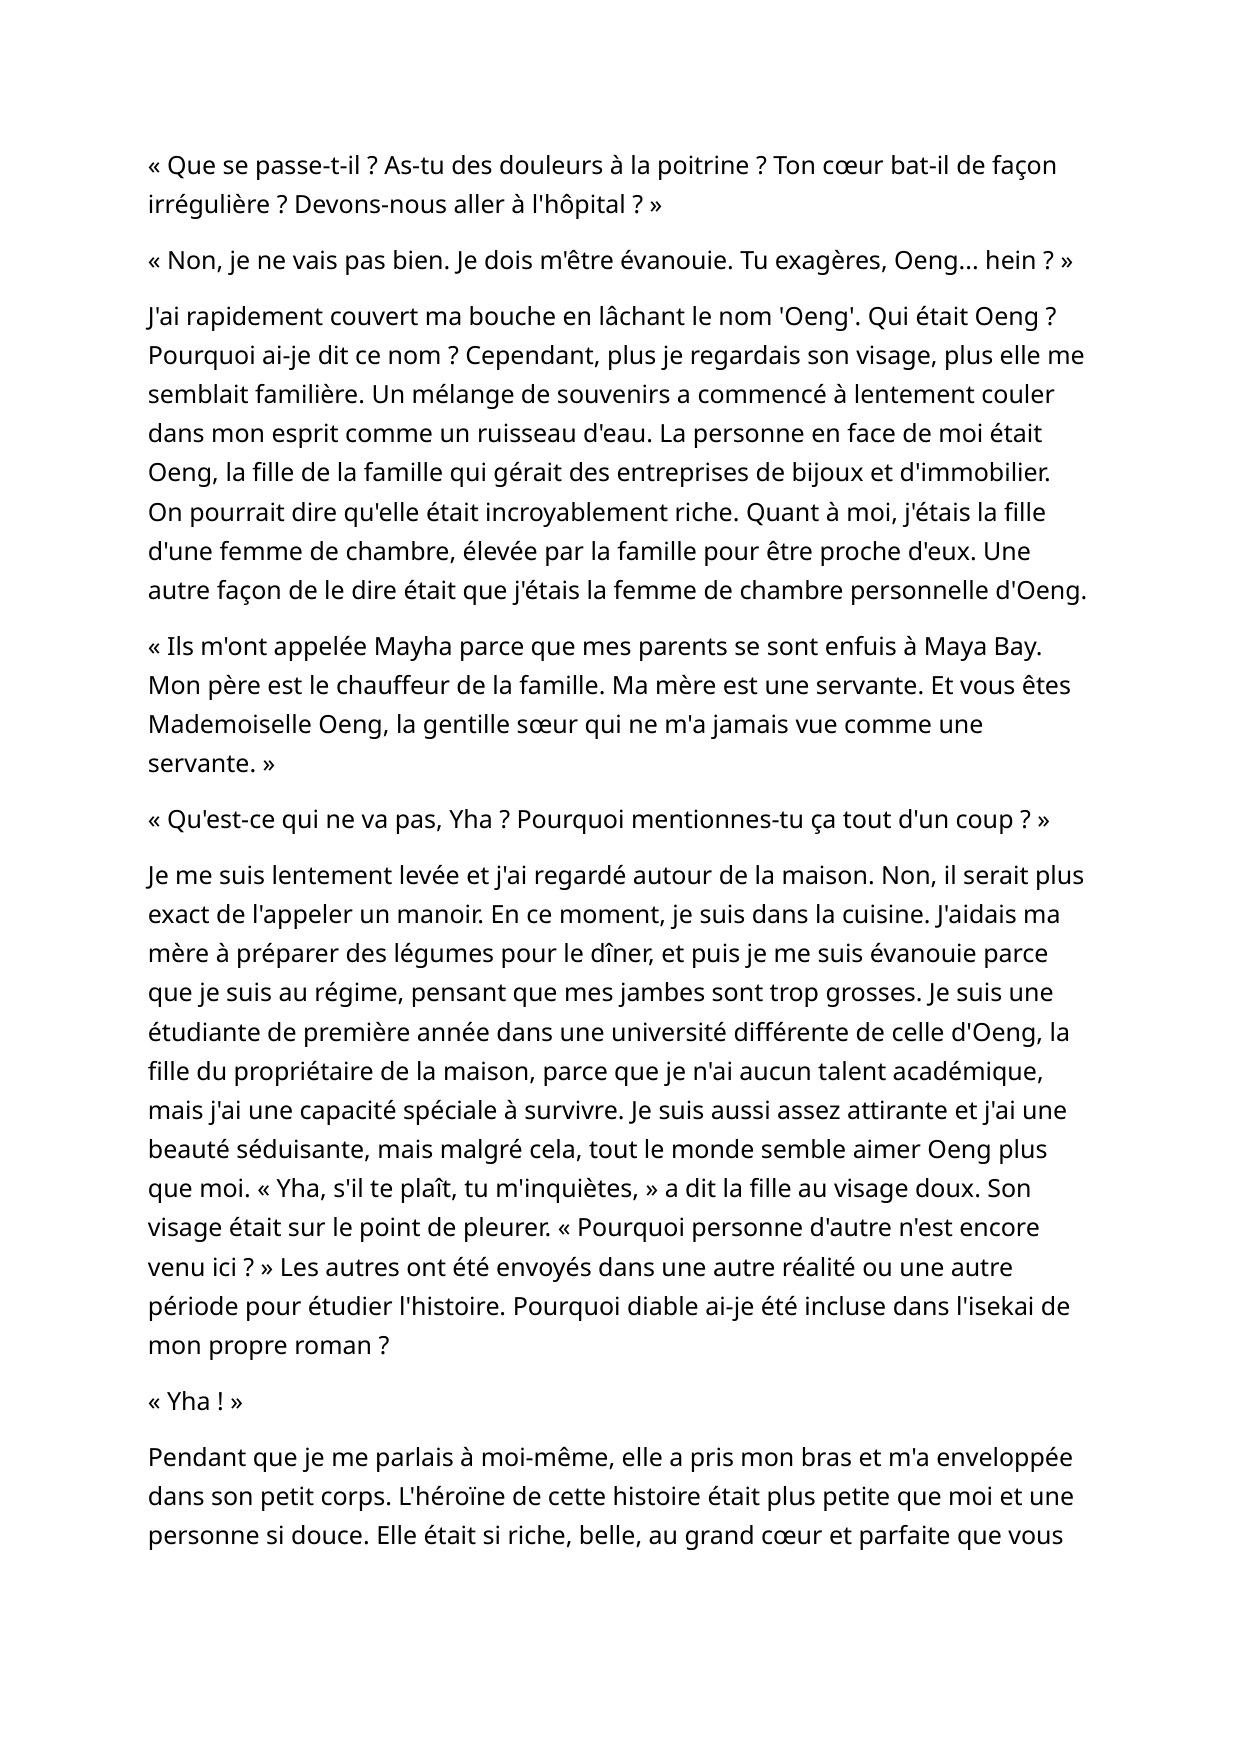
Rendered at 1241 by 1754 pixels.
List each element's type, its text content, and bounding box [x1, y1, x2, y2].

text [148, 1439, 1093, 1552]
text J'ai rapidement couvert ma bouche en lâchant le nom 'Oeng'. Qui était Oeng ? Pourquoi ai-je dit ce nom ? Cependant, plus je regardais son visage, plus elle me semblait familière. Un mélange de souvenirs a commencé à lentement couler dans mon esprit comme un ruisseau d'eau. La personne en face de moi était Oeng, la fille de la famille qui gérait des entreprises de bijoux et d'immobilier. On pourrait dire qu'elle était incroyablement riche. Quant à moi, j'étais la fille d'une femme de chambre, élevée par la famille pour être proche d'eux. Une autre façon de le dire était que j'étais la femme de chambre personnelle d'Oeng. [148, 298, 1093, 607]
text « Yha ! » [148, 1383, 1093, 1417]
text « Que se passe-t-il ? As-tu des douleurs à la poitrine ? Ton cœur bat-il de façon irrégulière ? Devons-nous aller à l'hôpital ? » [148, 148, 1093, 221]
text « Non, je ne vais pas bien. Je dois m'être évanouie. Tu exagères, Oeng... hein ? » [148, 243, 1093, 277]
text « Qu'est-ce qui ne va pas, Yha ? Pourquoi mentionnes-tu ça tout d'un coup ? » [148, 802, 1093, 836]
text « Ils m'ont appelée Mayha parce que mes parents se sont enfuis à Maya Bay. Mon père est le chauffeur de la famille. Ma mère est une servante. Et vous êtes Mademoiselle Oeng, la gentille sœur qui ne m'a jamais vue comme une servante. » [148, 628, 1093, 780]
text Je me suis lentement levée et j'ai regardé autour de la maison. Non, il serait plus exact de l'appeler un manoir. En ce moment, je suis dans la cuisine. J'aidais ma mère à préparer des légumes pour le dîner, et puis je me suis évanouie parce que je suis au régime, pensant que mes jambes sont trop grosses. Je suis une étudiante de première année dans une université différente de celle d'Oeng, la fille du propriétaire de la maison, parce que je n'ai aucun talent académique, mais j'ai une capacité spéciale à survivre. Je suis aussi assez attirante et j'ai une beauté séduisante, mais malgré cela, tout le monde semble aimer Oeng plus que moi. « Yha, s'il te plaît, tu m'inquiètes, » a dit la fille au visage doux. Son visage était sur le point de pleurer. « Pourquoi personne d'autre n'est encore venu ici ? » Les autres ont été envoyés dans une autre réalité ou une autre période pour étudier l'histoire. Pourquoi diable ai-je été incluse dans l'isekai de mon propre roman ? [148, 858, 1093, 1362]
